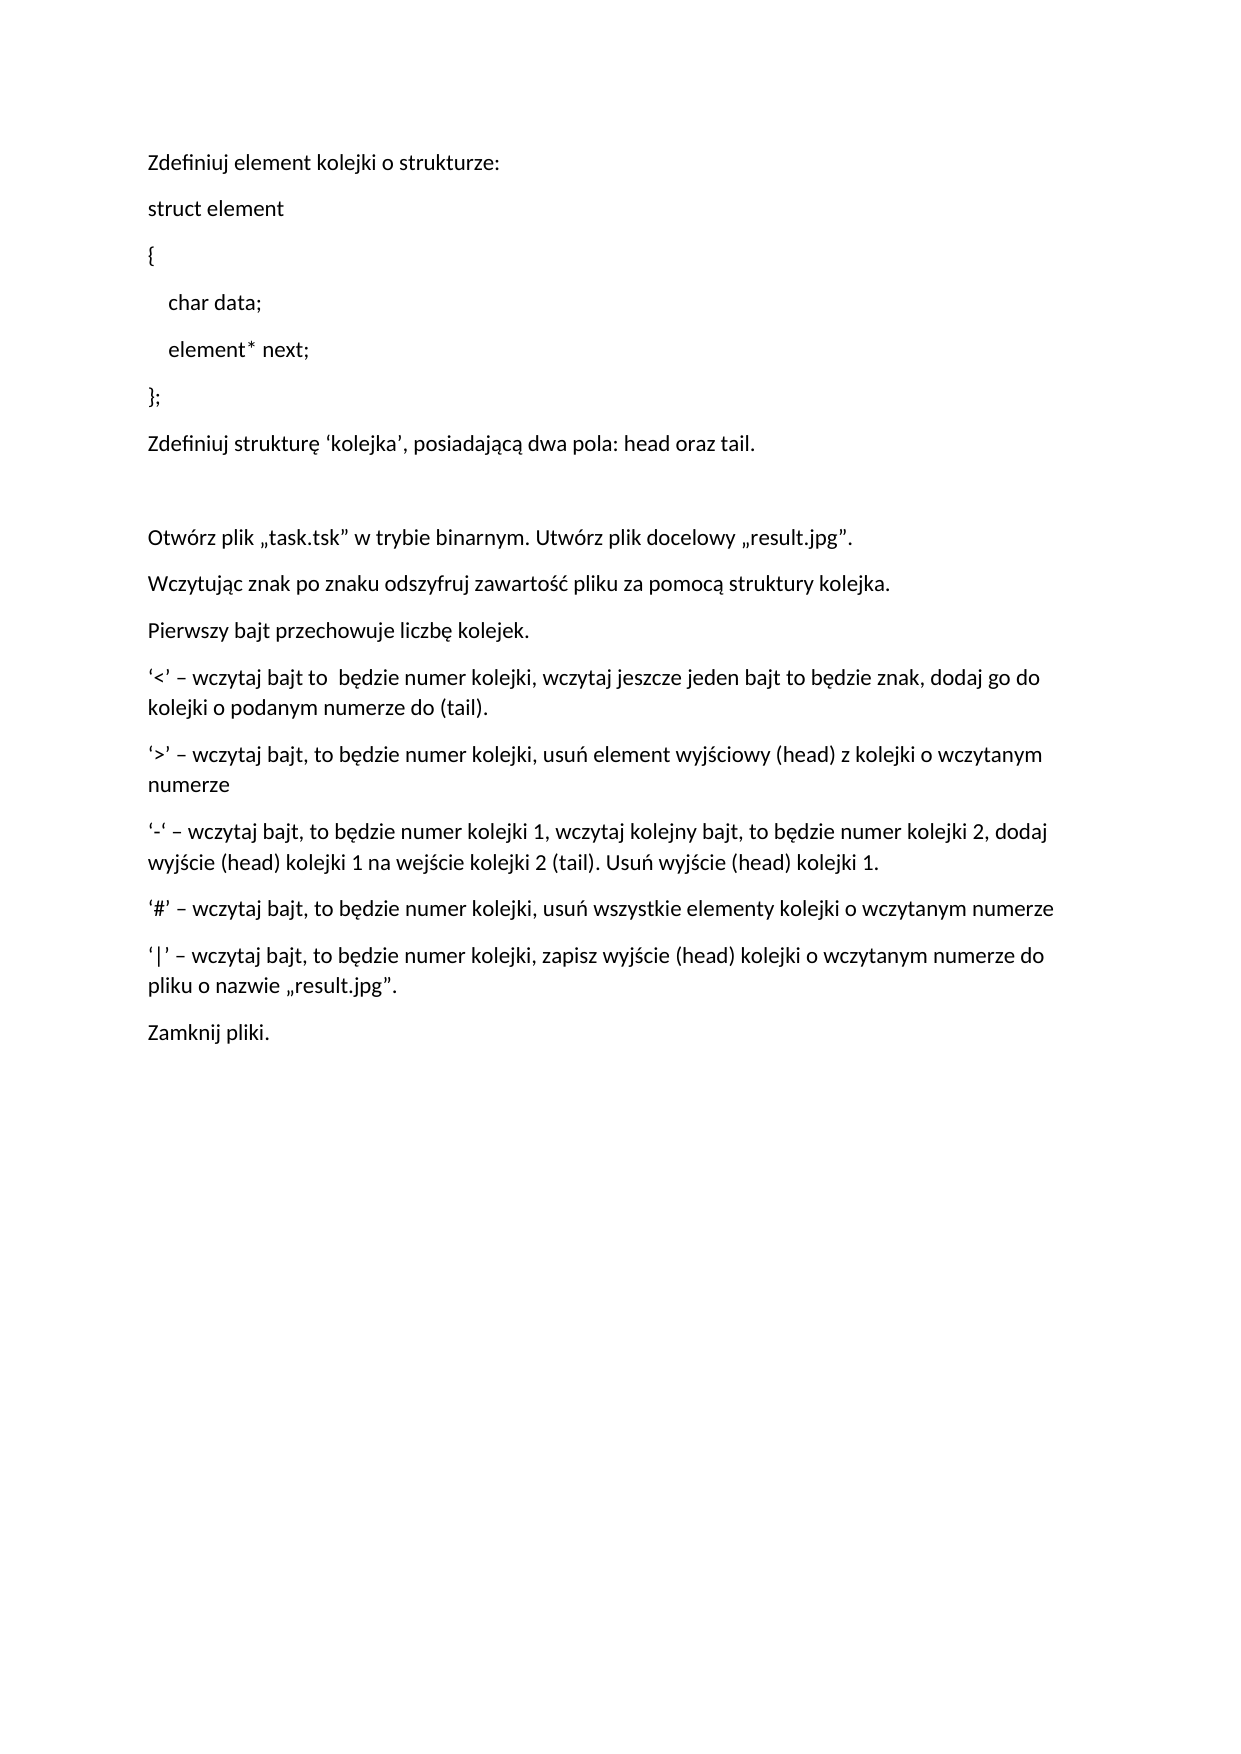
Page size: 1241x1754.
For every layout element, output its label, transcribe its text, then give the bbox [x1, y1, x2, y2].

text Wczytując znak po znaku odszyfruj zawartość pliku za pomocą struktury kolejka. [148, 569, 1093, 597]
text ‘-‘ – wczytaj bajt, to będzie numer kolejki 1, wczytaj kolejny bajt, to będzie numer kolejki 2, dodaj wyjście (head) kolejki 1 na wejście kolejki 2 (tail). Usuń wyjście (head) kolejki 1. [148, 817, 1093, 876]
text element* next; [148, 335, 1093, 363]
text }; [148, 382, 1093, 410]
text Zamknij pliki. [148, 1018, 1093, 1046]
text Pierwszy bajt przechowuje liczbę kolejek. [148, 616, 1093, 644]
text char data; [148, 288, 1093, 316]
text { [148, 241, 1093, 269]
text Zdefiniuj strukturę ‘kolejka’, posiadającą dwa pola: head oraz tail. [148, 429, 1093, 457]
text Otwórz plik „task.tsk” w trybie binarnym. Utwórz plik docelowy „result.jpg”. [148, 523, 1093, 551]
text ‘#’ – wczytaj bajt, to będzie numer kolejki, usuń wszystkie elementy kolejki o wczytanym numerze [148, 894, 1093, 922]
text Zdefiniuj element kolejki o strukturze: [148, 148, 1093, 176]
text ‘|’ – wczytaj bajt, to będzie numer kolejki, zapisz wyjście (head) kolejki o wczytanym numerze do pliku o nazwie „result.jpg”. [148, 941, 1093, 999]
text ‘<’ – wczytaj bajt to będzie numer kolejki, wczytaj jeszcze jeden bajt to będzie znak, dodaj go do kolejki o podanym numerze do (tail). [148, 663, 1093, 721]
text ‘>’ – wczytaj bajt, to będzie numer kolejki, usuń element wyjściowy (head) z kolejki o wczytanym numerze [148, 740, 1093, 798]
text struct element [148, 194, 1093, 222]
